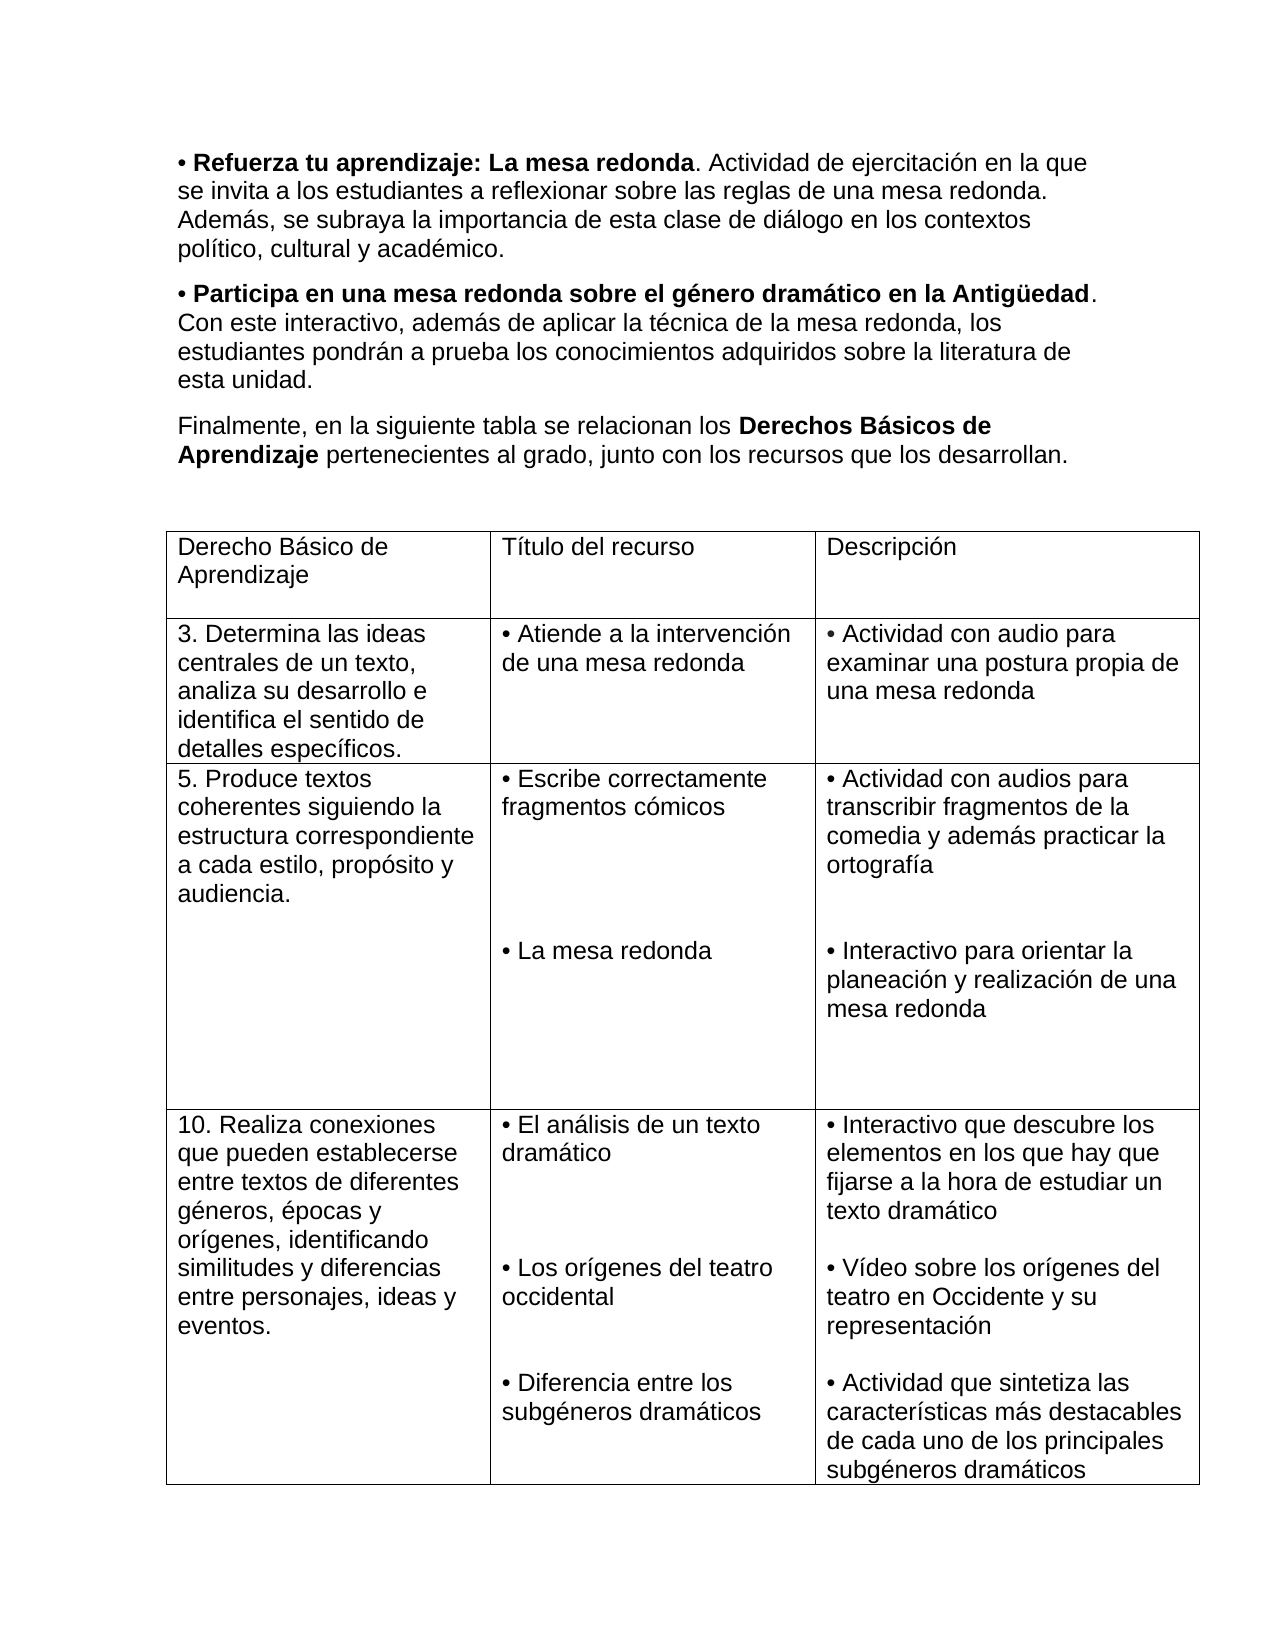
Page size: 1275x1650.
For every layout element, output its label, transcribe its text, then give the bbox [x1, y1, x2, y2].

table_header Descripción [816, 532, 1199, 618]
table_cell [816, 1110, 1199, 1483]
table_cell 3. Determina las ideas centrales de un texto, analiza su desarrollo e identifica el sentido de detalles específicos. [167, 619, 490, 763]
table_header Derecho Básico de Aprendizaje [167, 532, 490, 618]
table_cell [491, 1110, 815, 1483]
text • Participa en una mesa redonda sobre el género dramático en la Antigüedad. Con este interactivo, además de aplicar la técnica de la mesa redonda, los estudiantes pondrán a prueba los conocimientos adquiridos sobre la literatura de esta unidad. [177, 279, 1098, 394]
table_cell • Actividad con audios para transcribir fragmentos de la comedia y además practicar la ortografía • Interactivo para orientar la planeación y realización de una mesa redonda [816, 764, 1199, 1109]
table_cell 5. Produce textos coherentes siguiendo la estructura correspondiente a cada estilo, propósito y audiencia. [167, 764, 490, 1109]
table_cell • Atiende a la intervención de una mesa redonda [491, 619, 815, 763]
text • Refuerza tu aprendizaje: La mesa redonda. Actividad de ejercitación en la que se invita a los estudiantes a reflexionar sobre las reglas de una mesa redonda. Además, se subraya la importancia de esta clase de diálogo en los contextos político, cultural y académico. [177, 148, 1098, 263]
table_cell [167, 1110, 490, 1483]
text Finalmente, en la siguiente tabla se relacionan los Derechos Básicos de Aprendizaje pertenecientes al grado, junto con los recursos que los desarrollan. [177, 411, 1098, 468]
table_cell • Actividad con audio para examinar una postura propia de una mesa redonda [816, 619, 1199, 763]
table_header Título del recurso [491, 532, 815, 618]
table_cell • Escribe correctamente fragmentos cómicos • La mesa redonda [491, 764, 815, 1109]
